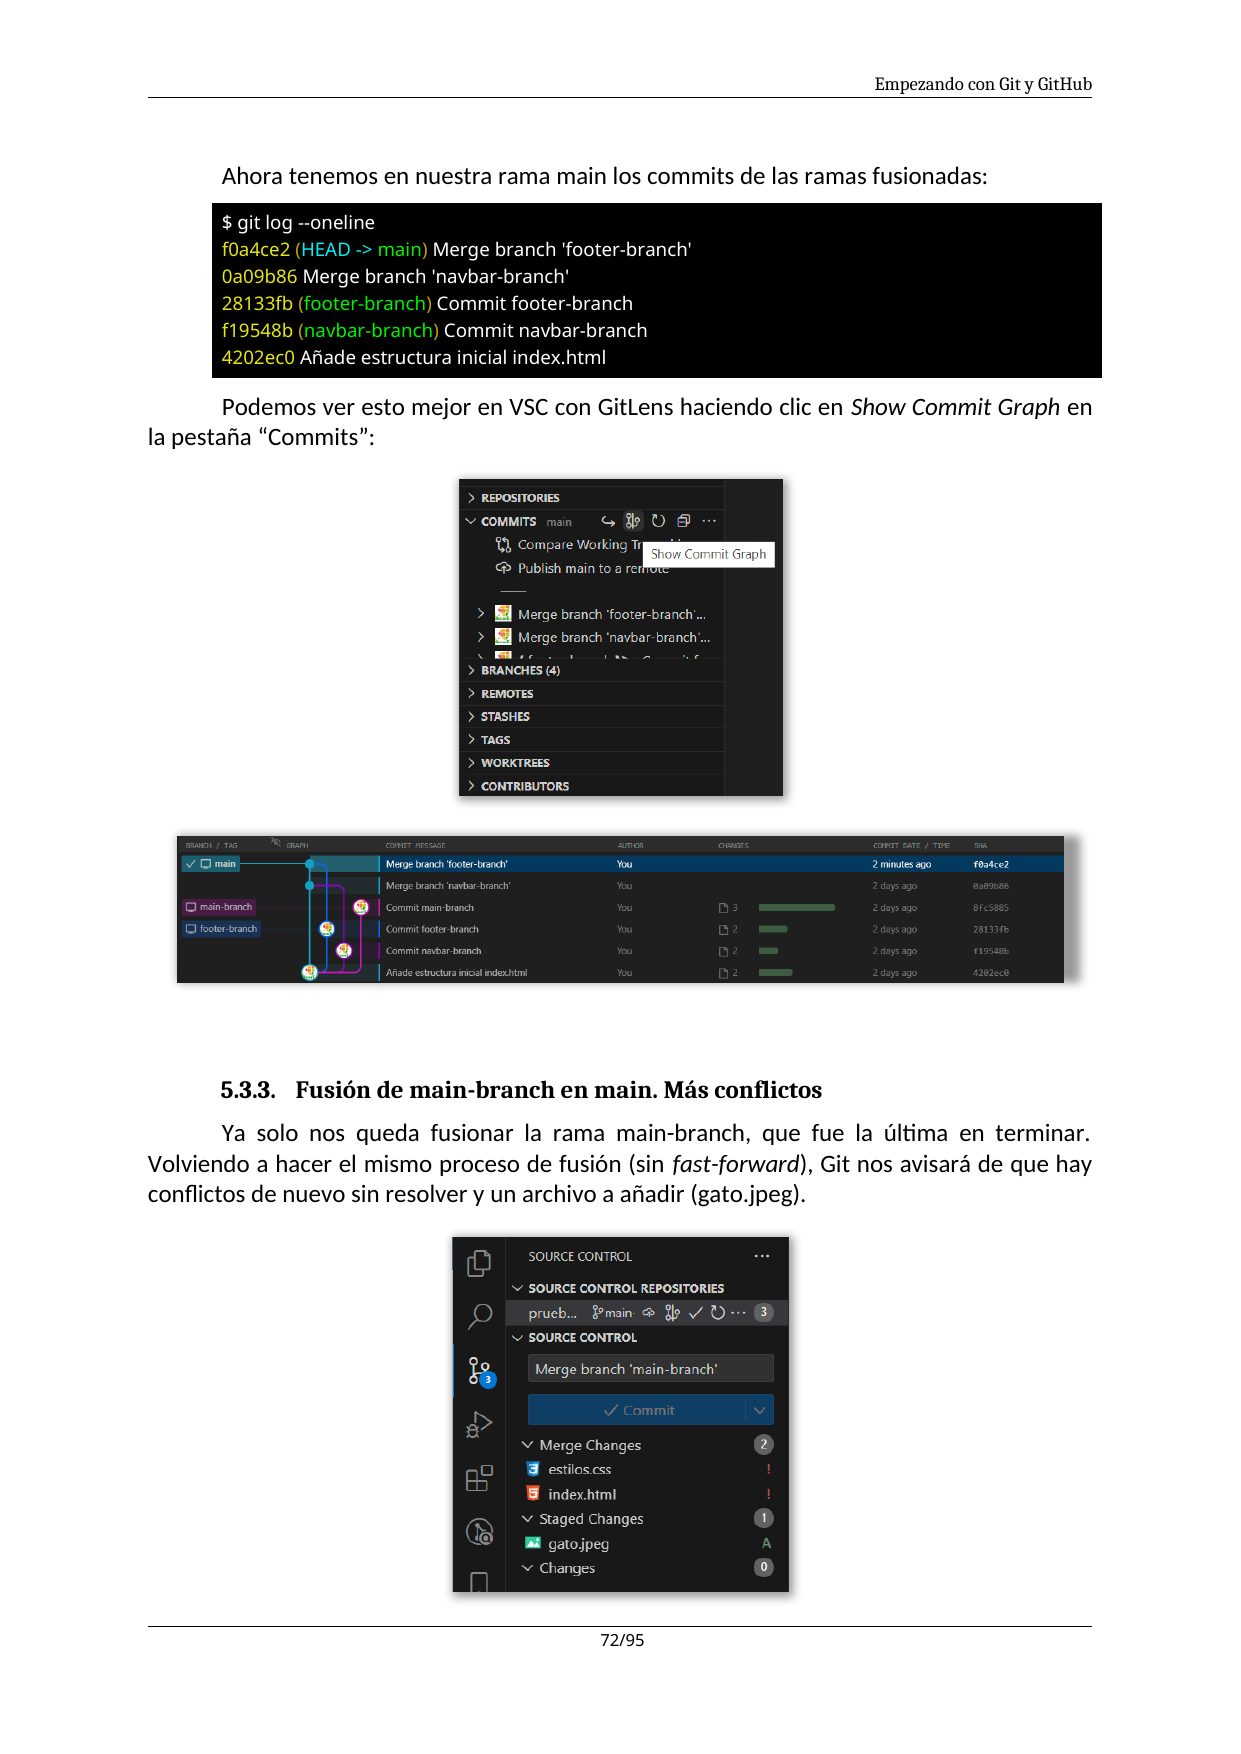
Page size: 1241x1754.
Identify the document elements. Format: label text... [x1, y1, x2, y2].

picture [177, 836, 1064, 983]
text 28133fb (footer-branch) Commit footer-branch [213, 284, 1101, 312]
text 0a09b86 Merge branch 'navbar-branch' [213, 257, 1101, 284]
text f0a4ce2 (HEAD -> main) Merge branch 'footer-branch' [213, 230, 1101, 257]
picture [459, 479, 783, 796]
text Ya solo nos queda fusionar la rama main-branch, que fue la última en terminar. Volviendo a hacer el mismo proceso de fusión (sin fast-forward), Git nos avisará de que hay conflictos de nuevo sin resolver y un archivo a añadir (gato.jpeg). [148, 1117, 1092, 1209]
text $ git log --oneline [213, 204, 1101, 230]
text 4202ec0 Añade estructura inicial index.html [213, 339, 1101, 377]
text f19548b (navbar-branch) Commit navbar-branch [213, 312, 1101, 339]
picture [452, 1237, 789, 1592]
text Ahora tenemos en nuestra rama main los commits de las ramas fusionadas: [148, 160, 1092, 191]
text Podemos ver esto mejor en VSC con GitLens haciendo clic en Show Commit Graph en la pestaña “Commits”: [148, 391, 1092, 452]
subtitle Fusión de main-branch en main. Más conflictos [220, 1076, 1092, 1105]
